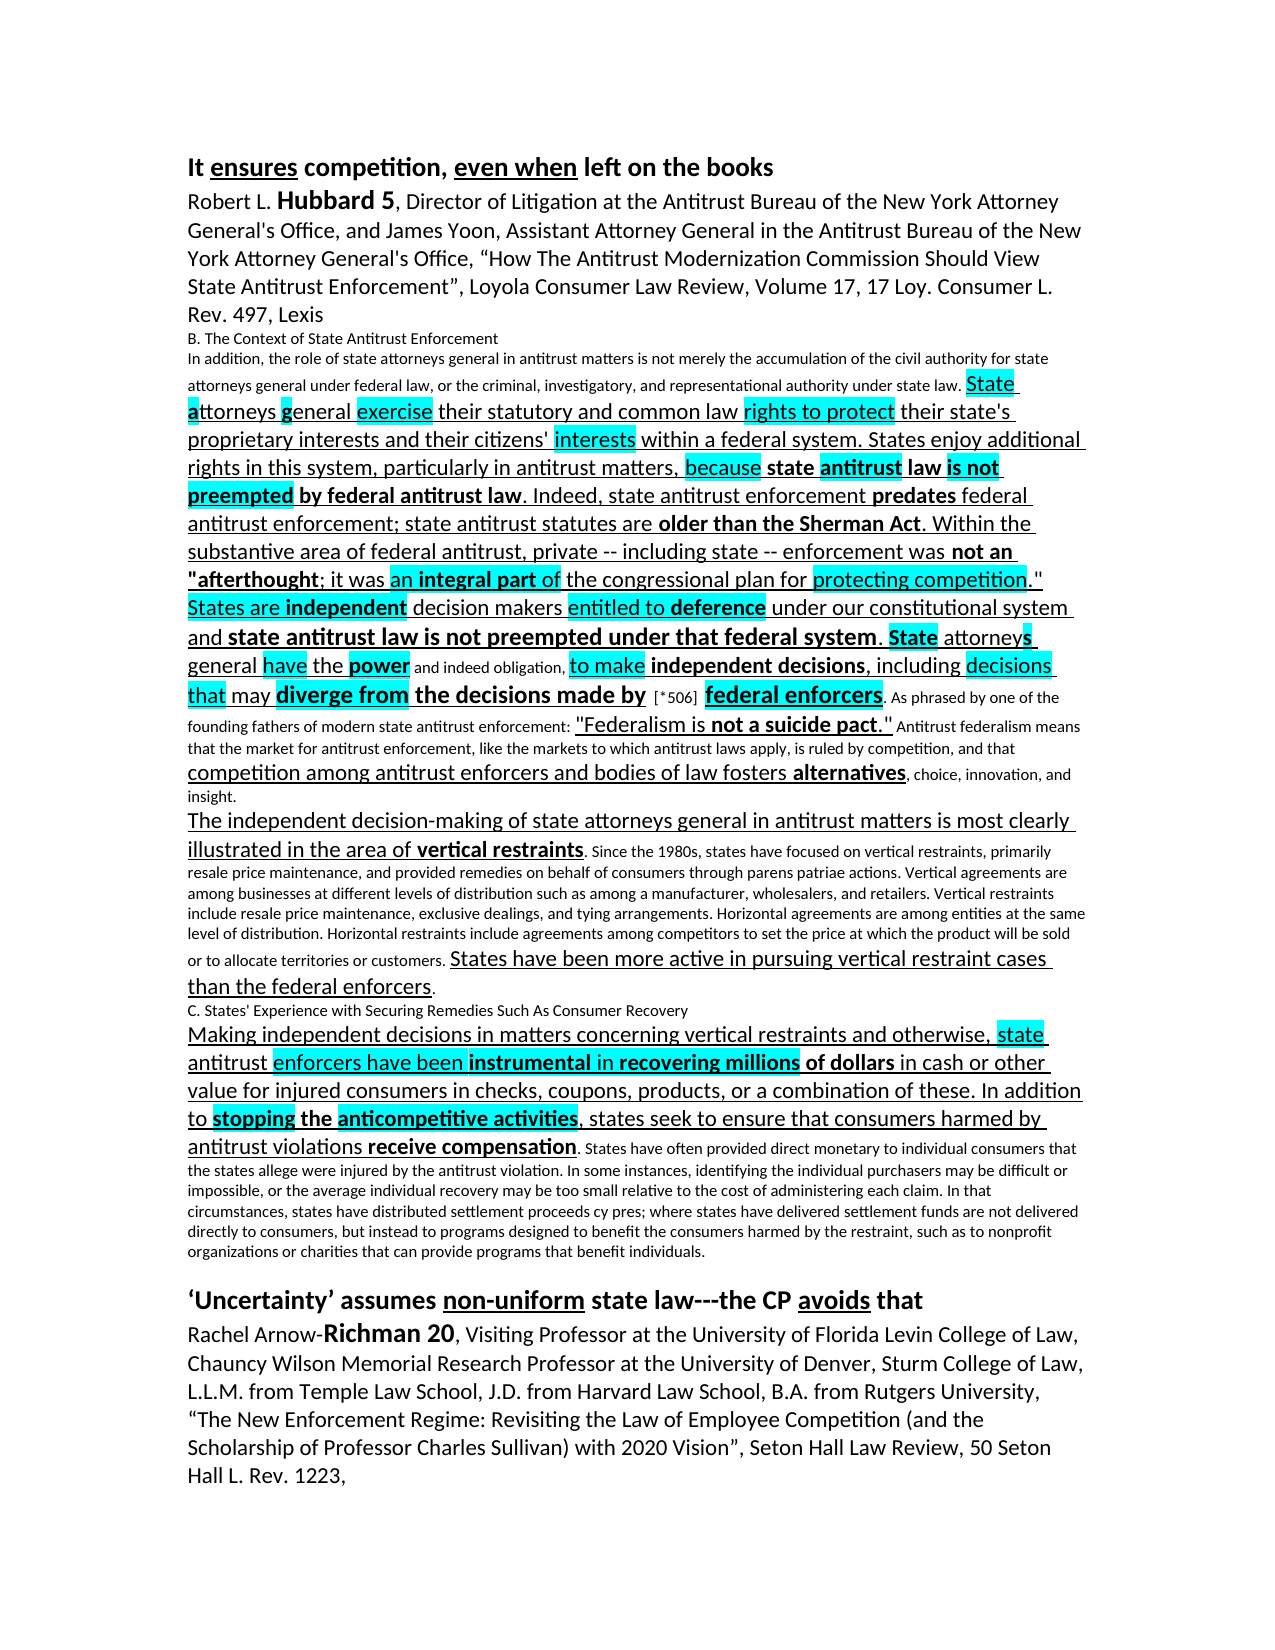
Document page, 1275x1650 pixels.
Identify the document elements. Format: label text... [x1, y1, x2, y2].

text C. States' Experience with Securing Remedies Such As Consumer Recovery [187, 1000, 1087, 1020]
text B. The Context of State Antitrust Enforcement [187, 328, 1087, 348]
text Robert L. Hubbard 5, Director of Litigation at the Antitrust Bureau of the New York Attorney General's Office, and James Yoon, Assistant Attorney General in the Antitrust Bureau of the New York Attorney General's Office, “How The Antitrust Modernization Commission Should View State Antitrust Enforcement”, Loyola Consumer Law Review, Volume 17, 17 Loy. Consumer L. Rev. 497, Lexis [187, 183, 1087, 328]
text Rachel Arnow-Richman 20, Visiting Professor at the University of Florida Levin College of Law, Chauncy Wilson Memorial Research Professor at the University of Denver, Sturm College of Law, L.L.M. from Temple Law School, J.D. from Harvard Law School, B.A. from Rutgers University, “The New Enforcement Regime: Revisiting the Law of Employee Competition (and the Scholarship of Professor Charles Sullivan) with 2020 Vision”, Seton Hall Law Review, 50 Seton Hall L. Rev. 1223, [187, 1316, 1087, 1489]
subtitle ‘Uncertainty’ assumes non-uniform state law---the CP avoids that [187, 1283, 1087, 1316]
text The independent decision-making of state attorneys general in antitrust matters is most clearly illustrated in the area of vertical restraints. Since the 1980s, states have focused on vertical restraints, primarily resale price maintenance, and provided remedies on behalf of consumers through parens patriae actions. Vertical agreements are among businesses at different levels of distribution such as among a manufacturer, wholesalers, and retailers. Vertical restraints include resale price maintenance, exclusive dealings, and tying arrangements. Horizontal agreements are among entities at the same level of distribution. Horizontal restraints include agreements among competitors to set the price at which the product will be sold or to allocate territories or customers. States have been more active in pursuing vertical restraint cases than the federal enforcers. [187, 807, 1087, 1000]
text States are independent decision makers entitled to deference under our constitutional system and state antitrust law is not preempted under that federal system. State attorneys general have the power and indeed obligation, to make independent decisions, including decisions that may diverge from the decisions made by [*506] federal enforcers. As phrased by one of the founding fathers of modern state antitrust enforcement: "Federalism is not a suicide pact." Antitrust federalism means that the market for antitrust enforcement, like the markets to which antitrust laws apply, is ruled by competition, and that competition among antitrust enforcers and bodies of law fosters alternatives, choice, innovation, and insight. [187, 593, 1087, 807]
subtitle It ensures competition, even when left on the books [187, 150, 1087, 183]
text In addition, the role of state attorneys general in antitrust matters is not merely the accumulation of the civil authority for state attorneys general under federal law, or the criminal, investigatory, and representational authority under state law. State attorneys general exercise their statutory and common law rights to protect their state's proprietary interests and their citizens' interests within a federal system. States enjoy additional rights in this system, particularly in antitrust matters, because state antitrust law is not preempted by federal antitrust law. Indeed, state antitrust enforcement predates federal antitrust enforcement; state antitrust statutes are older than the Sherman Act. Within the substantive area of federal antitrust, private -- including state -- enforcement was not an "afterthought; it was an integral part of the congressional plan for protecting competition." [187, 348, 1087, 593]
text Making independent decisions in matters concerning vertical restraints and otherwise, state antitrust enforcers have been instrumental in recovering millions of dollars in cash or other value for injured consumers in checks, coupons, products, or a combination of these. In addition to stopping the anticompetitive activities, states seek to ensure that consumers harmed by antitrust violations receive compensation. States have often provided direct monetary to individual consumers that the states allege were injured by the antitrust violation. In some instances, identifying the individual purchasers may be difficult or impossible, or the average individual recovery may be too small relative to the cost of administering each claim. In that circumstances, states have distributed settlement proceeds cy pres; where states have delivered settlement funds are not delivered directly to consumers, but instead to programs designed to benefit the consumers harmed by the restraint, such as to nonprofit organizations or charities that can provide programs that benefit individuals. [187, 1020, 1087, 1262]
